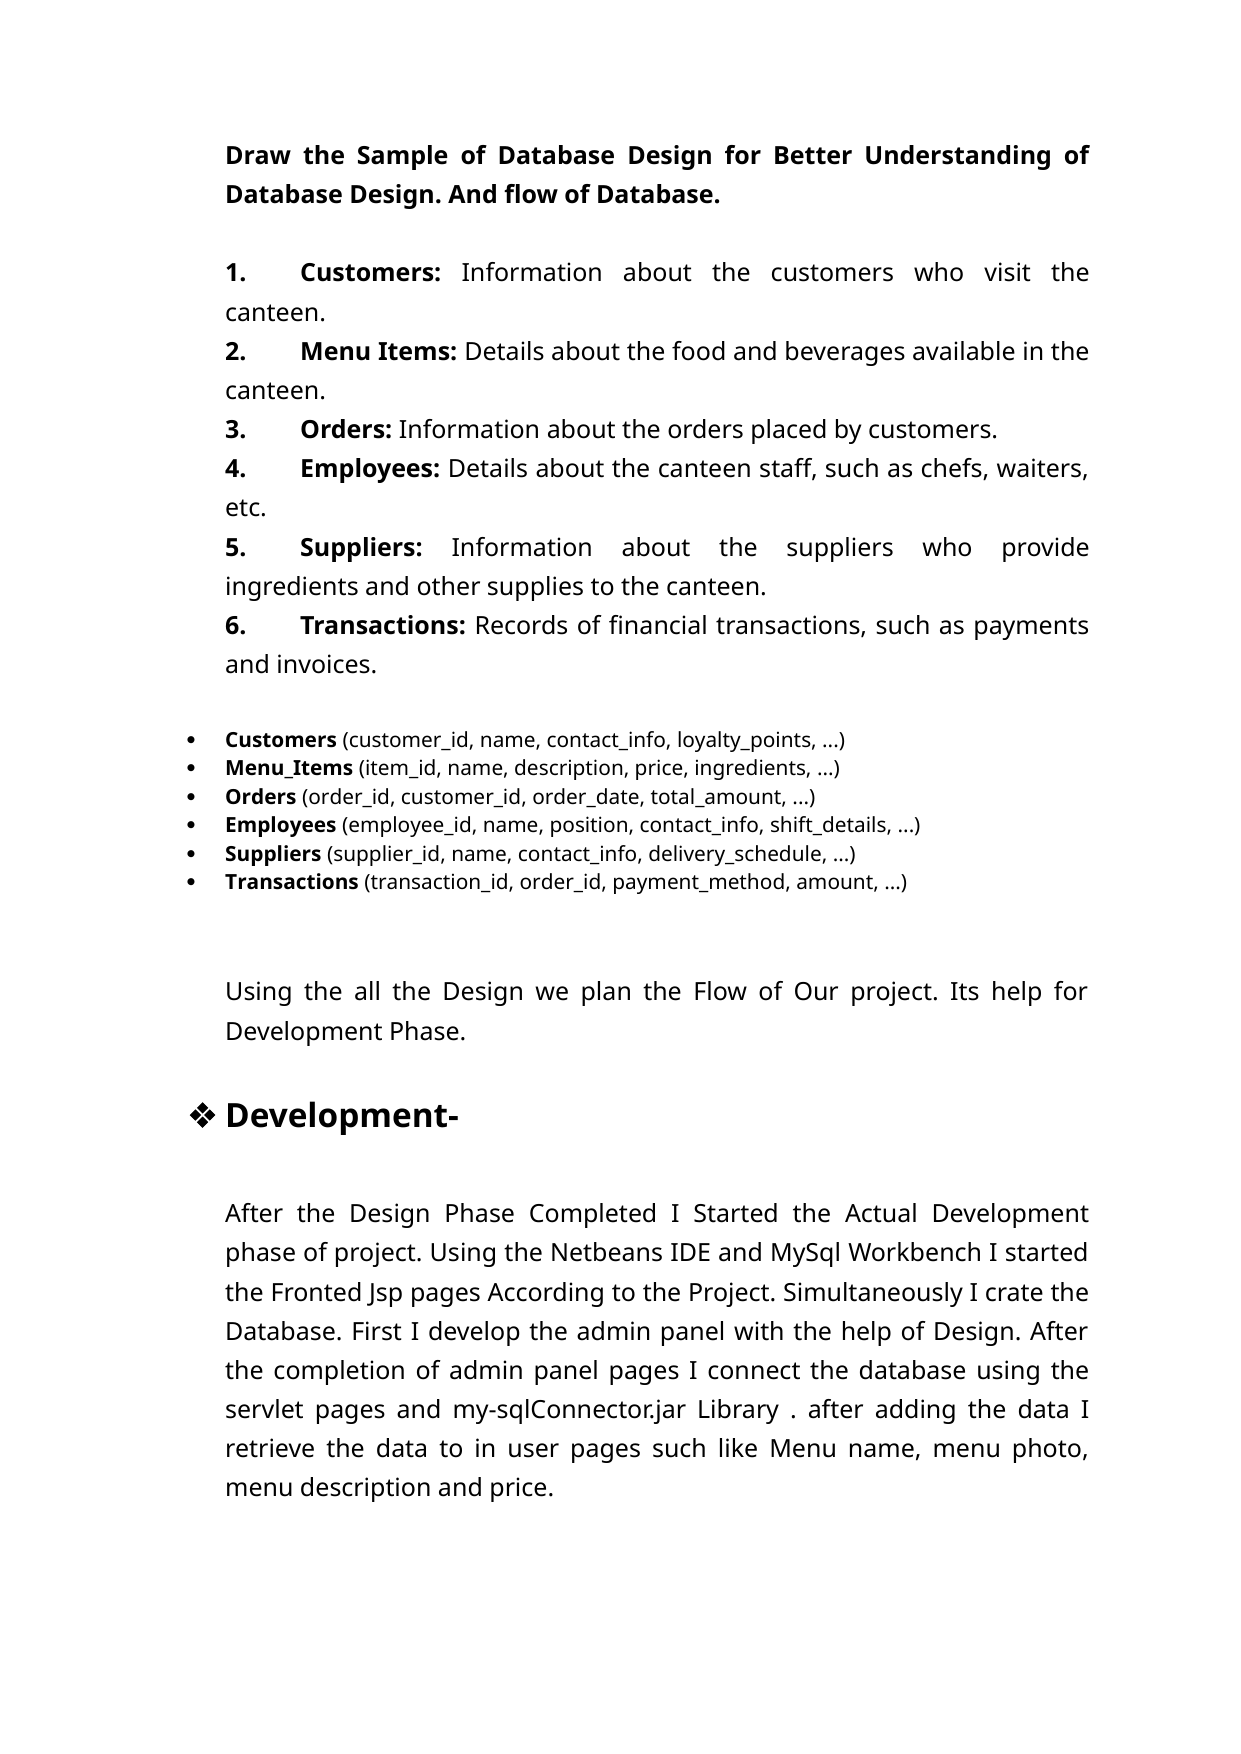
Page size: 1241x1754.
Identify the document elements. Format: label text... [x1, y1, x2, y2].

list Customers (customer_id, name, contact_info, loyalty_points, ...) [187, 725, 1090, 753]
list Menu_Items (item_id, name, description, price, ingredients, ...) [187, 753, 1090, 782]
text 1. Customers: Information about the customers who visit the canteen. [225, 255, 1090, 328]
list Development- [187, 1091, 1090, 1137]
list Suppliers (supplier_id, name, contact_info, delivery_schedule, ...) [187, 839, 1090, 867]
text 6. Transactions: Records of financial transactions, such as payments and invoices. [225, 607, 1090, 681]
text 3. Orders: Information about the orders placed by customers. [225, 412, 1090, 446]
list Transactions (transaction_id, order_id, payment_method, amount, ...) [187, 867, 1090, 896]
list Orders (order_id, customer_id, order_date, total_amount, ...) [187, 782, 1090, 810]
text 4. Employees: Details about the canteen staff, such as chefs, waiters, etc. [225, 451, 1090, 524]
text 2. Menu Items: Details about the food and beverages available in the canteen. [225, 333, 1090, 407]
text 5. Suppliers: Information about the suppliers who provide ingredients and other supplies to the canteen. [225, 529, 1090, 602]
list Employees (employee_id, name, position, contact_info, shift_details, ...) [187, 810, 1090, 839]
text Using the all the Design we plan the Flow of Our project. Its help for Development Phase. [225, 974, 1090, 1047]
list After the Design Phase Completed I Started the Actual Development phase of project. Using the Netbeans IDE and MySql Workbench I started the Fronted Jsp pages According to the Project. Simultaneously I crate the Database. First I develop the admin panel with the help of Design. After the completion of admin panel pages I connect the database using the servlet pages and my-sqlConnector.jar Library . after adding the data I retrieve the data to in user pages such like Menu name, menu photo, menu description and price. [225, 1196, 1090, 1504]
text Draw the Sample of Database Design for Better Understanding of Database Design. And flow of Database. [225, 137, 1090, 211]
